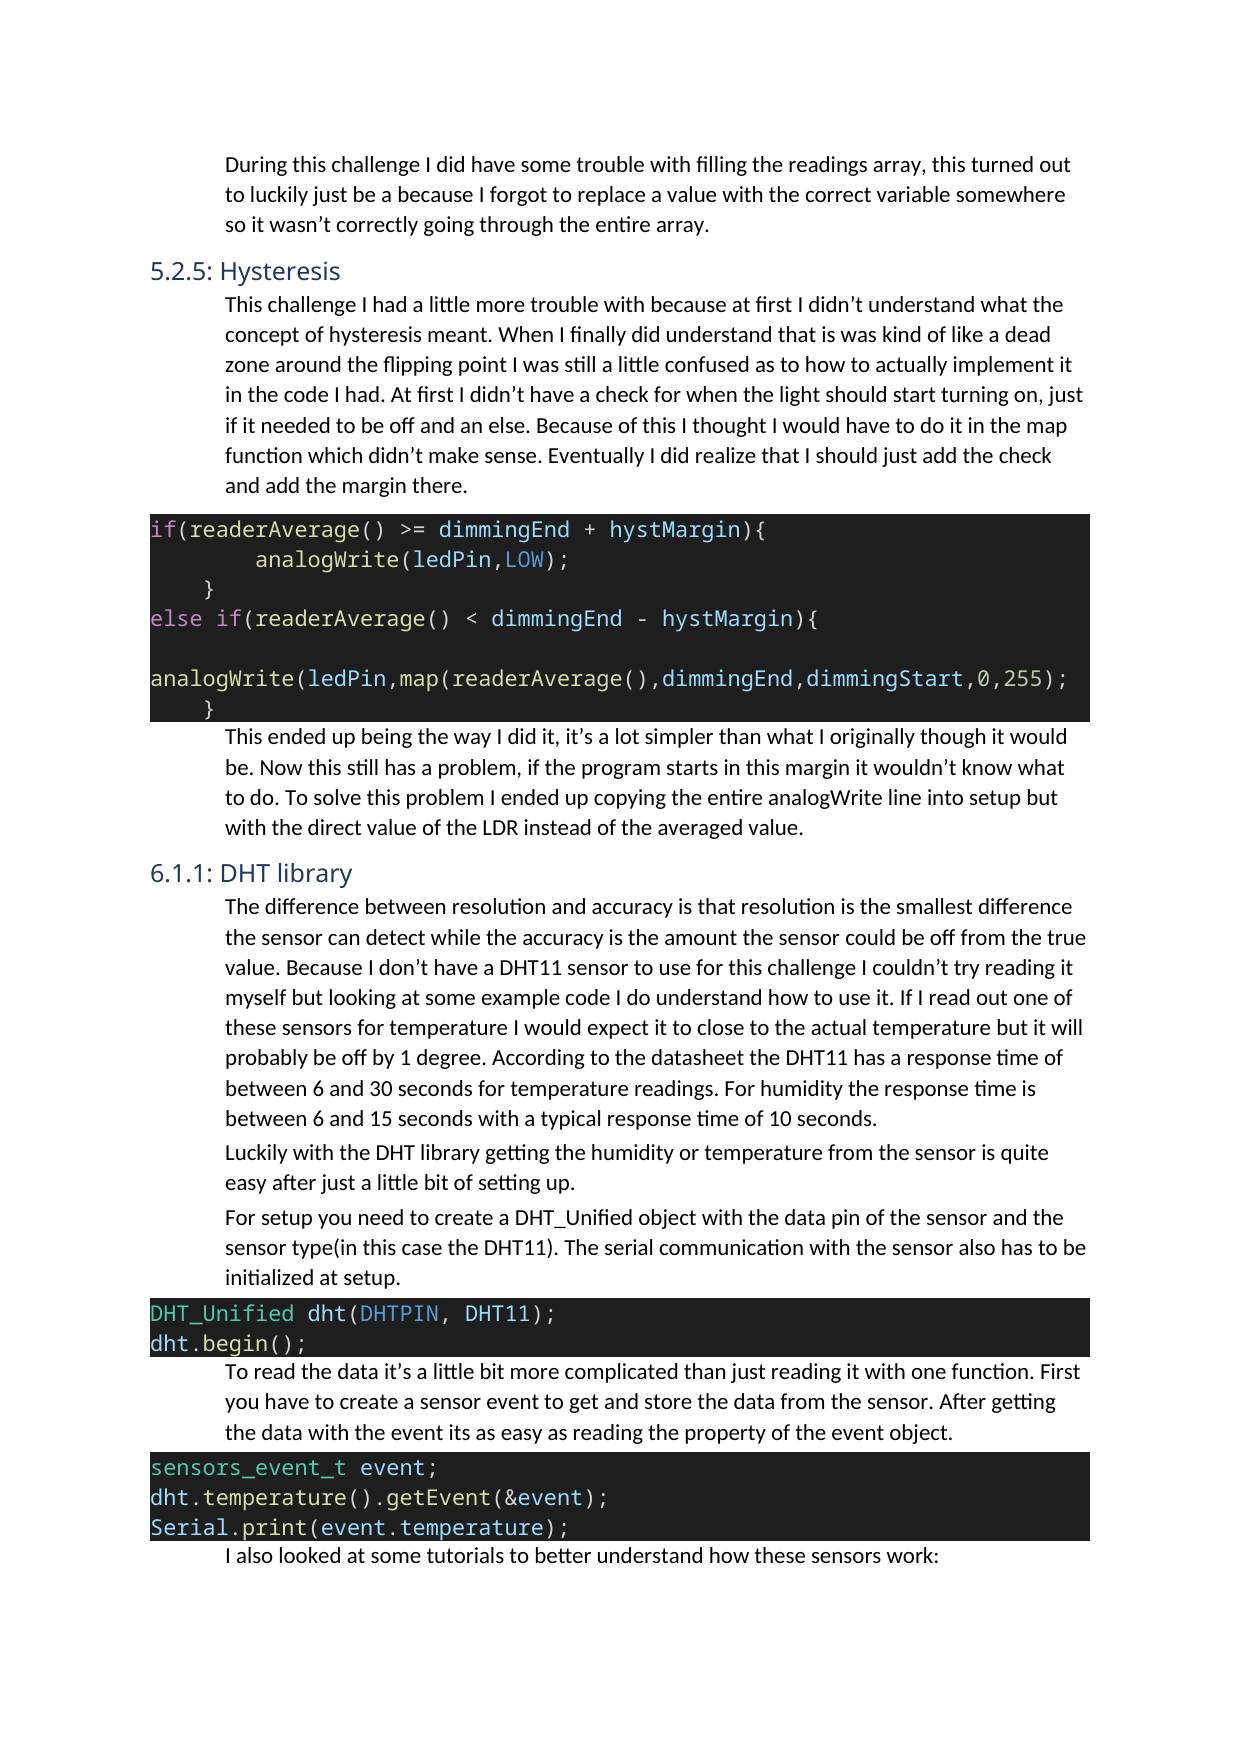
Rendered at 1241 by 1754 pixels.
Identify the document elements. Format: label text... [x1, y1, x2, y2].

text Serial.print(event.temperature); [150, 1512, 1090, 1541]
text The difference between resolution and accuracy is that resolution is the smallest difference the sensor can detect while the accuracy is the amount the sensor could be off from the true value. Because I don’t have a DHT11 sensor to use for this challenge I couldn’t try reading it myself but looking at some example code I do understand how to use it. If I read out one of these sensors for temperature I would expect it to close to the actual temperature but it will probably be off by 1 degree. According to the datasheet the DHT11 has a response time of between 6 and 30 seconds for temperature readings. For humidity the response time is between 6 and 15 seconds with a typical response time of 10 seconds. [225, 892, 1090, 1132]
text This ended up being the way I did it, it’s a lot simpler than what I originally though it would be. Now this still has a problem, if the program starts in this margin it wouldn’t know what to do. To solve this problem I ended up copying the entire analogWrite line into setup but with the direct value of the LDR instead of the averaged value. [225, 722, 1090, 841]
text Luckily with the DHT library getting the humidity or temperature from the sensor is quite easy after just a little bit of setting up. [225, 1138, 1090, 1197]
text To read the data it’s a little bit more complicated than just reading it with one function. First you have to create a sensor event to get and store the data from the sensor. After getting the data with the event its as easy as reading the property of the event object. [225, 1357, 1090, 1446]
text } [150, 573, 1090, 603]
text During this challenge I did have some trouble with filling the readings array, this turned out to luckily just be a because I forgot to replace a value with the correct variable somewhere so it wasn’t correctly going through the entire array. [225, 150, 1090, 238]
subtitle 5.2.5: Hysteresis [150, 253, 1090, 287]
text dht.begin(); [150, 1327, 1090, 1357]
text I also looked at some tutorials to better understand how these sensors work: [150, 1541, 1090, 1569]
text DHT_Unified dht(DHTPIN, DHT11); [150, 1298, 1090, 1327]
subtitle 6.1.1: DHT library [150, 856, 1090, 890]
text analogWrite(ledPin,LOW); [150, 544, 1090, 573]
text else if(readerAverage() < dimmingEnd - hystMargin){ [150, 603, 1090, 633]
text sensors_event_t event; [150, 1452, 1090, 1482]
text This challenge I had a little more trouble with because at first I didn’t understand what the concept of hysteresis meant. When I finally did understand that is was kind of like a dead zone around the flipping point I was still a little confused as to how to actually implement it in the code I had. At first I didn’t have a check for when the light should start turning on, just if it needed to be off and an else. Because of this I thought I would have to do it in the map function which didn’t make sense. Eventually I did realize that I should just add the check and add the margin there. [225, 290, 1090, 499]
text dht.temperature().getEvent(&event); [150, 1482, 1090, 1512]
text if(readerAverage() >= dimmingEnd + hystMargin){ [150, 514, 1090, 544]
text } [150, 693, 1090, 722]
text For setup you need to create a DHT_Unified object with the data pin of the sensor and the sensor type(in this case the DHT11). The serial communication with the sensor also has to be initialized at setup. [225, 1203, 1090, 1291]
text analogWrite(ledPin,map(readerAverage(),dimmingEnd,dimmingStart,0,255); [150, 633, 1090, 693]
